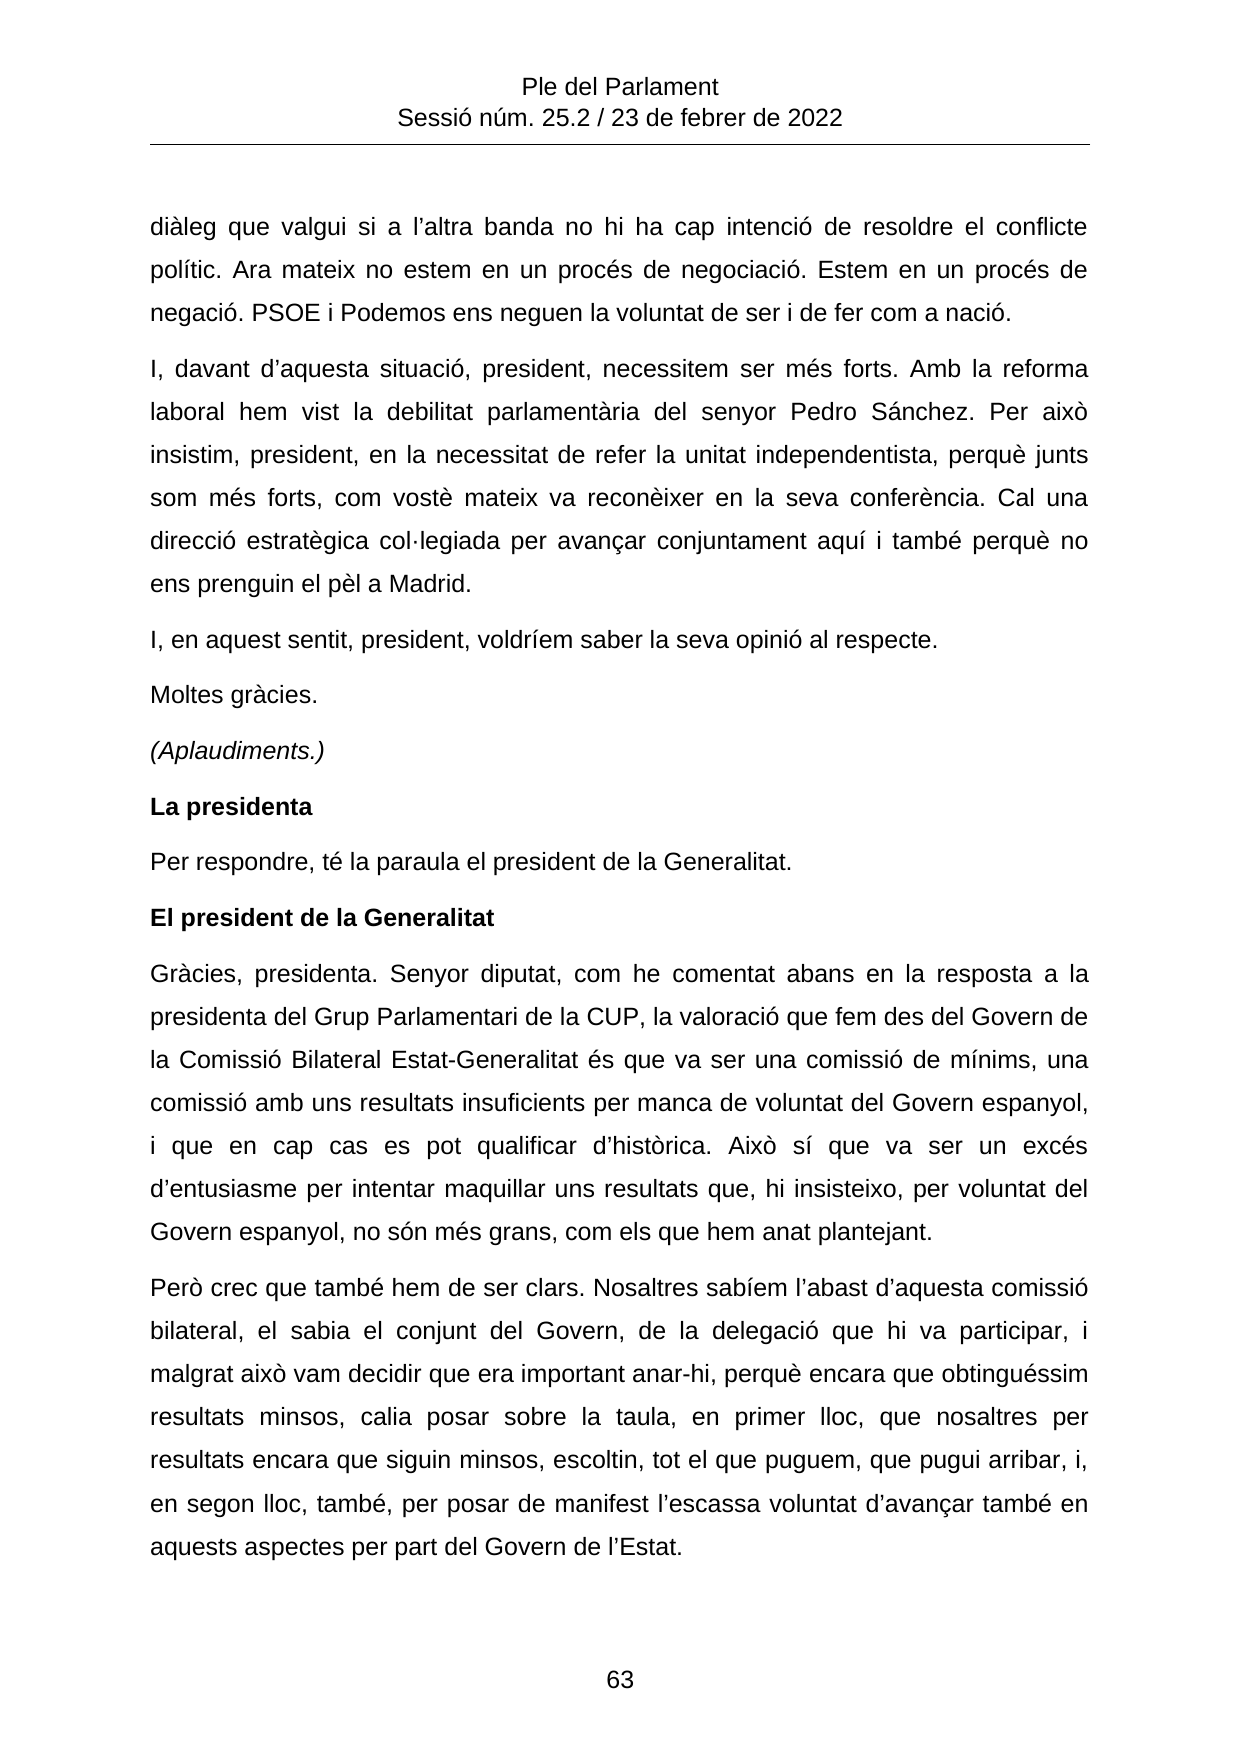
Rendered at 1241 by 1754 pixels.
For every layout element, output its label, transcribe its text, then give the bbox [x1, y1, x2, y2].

text Gràcies, presidenta. Senyor diputat, com he comentat abans en la resposta a la presidenta del Grup Parlamentari de la CUP, la valoració que fem des del Govern de la Comissió Bilateral Estat-Generalitat és que va ser una comissió de mínims, una comissió amb uns resultats insuficients per manca de voluntat del Govern espanyol, i que en cap cas es pot qualificar d’històrica. Això sí que va ser un excés d’entusiasme per intentar maquillar uns resultats que, hi insisteixo, per voluntat del Govern espanyol, no són més grans, com els que hem anat plantejant. [150, 959, 1090, 1246]
text El president de la Generalitat [150, 903, 1090, 932]
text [150, 212, 1090, 327]
text Però crec que també hem de ser clars. Nosaltres sabíem l’abast d’aquesta comissió bilateral, el sabia el conjunt del Govern, de la delegació que hi va participar, i malgrat això vam decidir que era important anar-hi, perquè encara que obtinguéssim resultats minsos, calia posar sobre la taula, en primer lloc, que nosaltres per resultats encara que siguin minsos, escoltin, tot el que puguem, que pugui arribar, i, en segon lloc, també, per posar de manifest l’escassa voluntat d’avançar també en aquests aspectes per part del Govern de l’Estat. [150, 1273, 1090, 1561]
text (Aplaudiments.) [150, 736, 1090, 765]
text La presidenta [150, 792, 1090, 821]
text I, en aquest sentit, president, voldríem saber la seva opinió al respecte. [150, 625, 1090, 654]
text Per respondre, té la paraula el president de la Generalitat. [150, 847, 1090, 876]
text I, davant d’aquesta situació, president, necessitem ser més forts. Amb la reforma laboral hem vist la debilitat parlamentària del senyor Pedro Sánchez. Per això insistim, president, en la necessitat de refer la unitat independentista, perquè junts som més forts, com vostè mateix va reconèixer en la seva conferència. Cal una direcció estratègica col·legiada per avançar conjuntament aquí i també perquè no ens prenguin el pèl a Madrid. [150, 354, 1090, 598]
text Moltes gràcies. [150, 681, 1090, 709]
